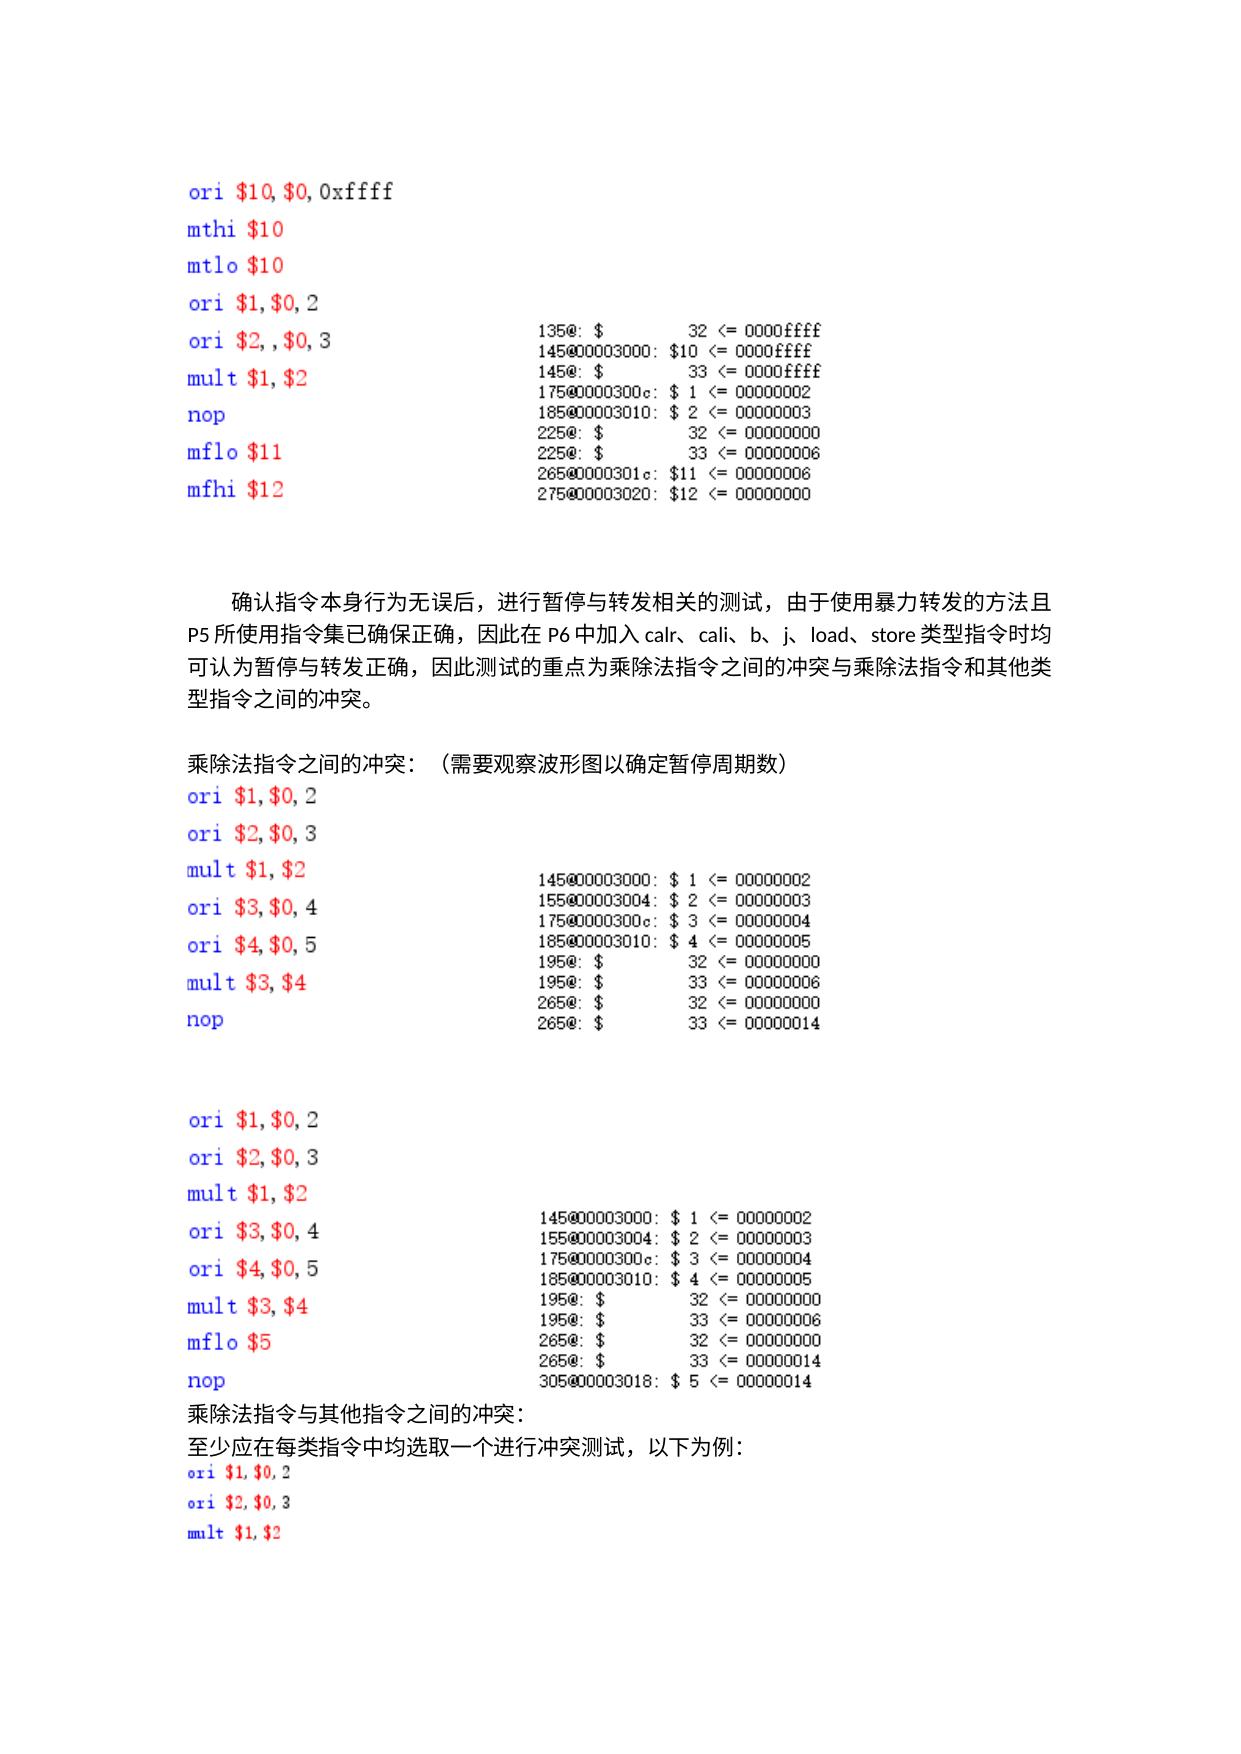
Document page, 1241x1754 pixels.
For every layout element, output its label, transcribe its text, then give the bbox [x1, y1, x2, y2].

list 乘除法指令与其他指令之间的冲突： [187, 1397, 1053, 1429]
picture [537, 1207, 830, 1397]
picture [187, 1104, 346, 1397]
list 确认指令本身行为无误后，进行暂停与转发相关的测试，由于使用暴力转发的方法且P5所使用指令集已确保正确，因此在P6中加入calr、cali、b、j、load、store类型指令时均可认为暂停与转发正确，因此测试的重点为乘除法指令之间的冲突与乘除法指令和其他类型指令之间的冲突。 [187, 584, 1053, 714]
picture [187, 780, 330, 1039]
list 乘除法指令之间的冲突：（需要观察波形图以确定暂停周期数） [187, 747, 1053, 779]
picture [537, 320, 826, 505]
picture [187, 176, 404, 505]
picture [537, 869, 829, 1039]
picture [187, 1462, 299, 1547]
list 至少应在每类指令中均选取一个进行冲突测试，以下为例： [187, 1429, 1053, 1462]
